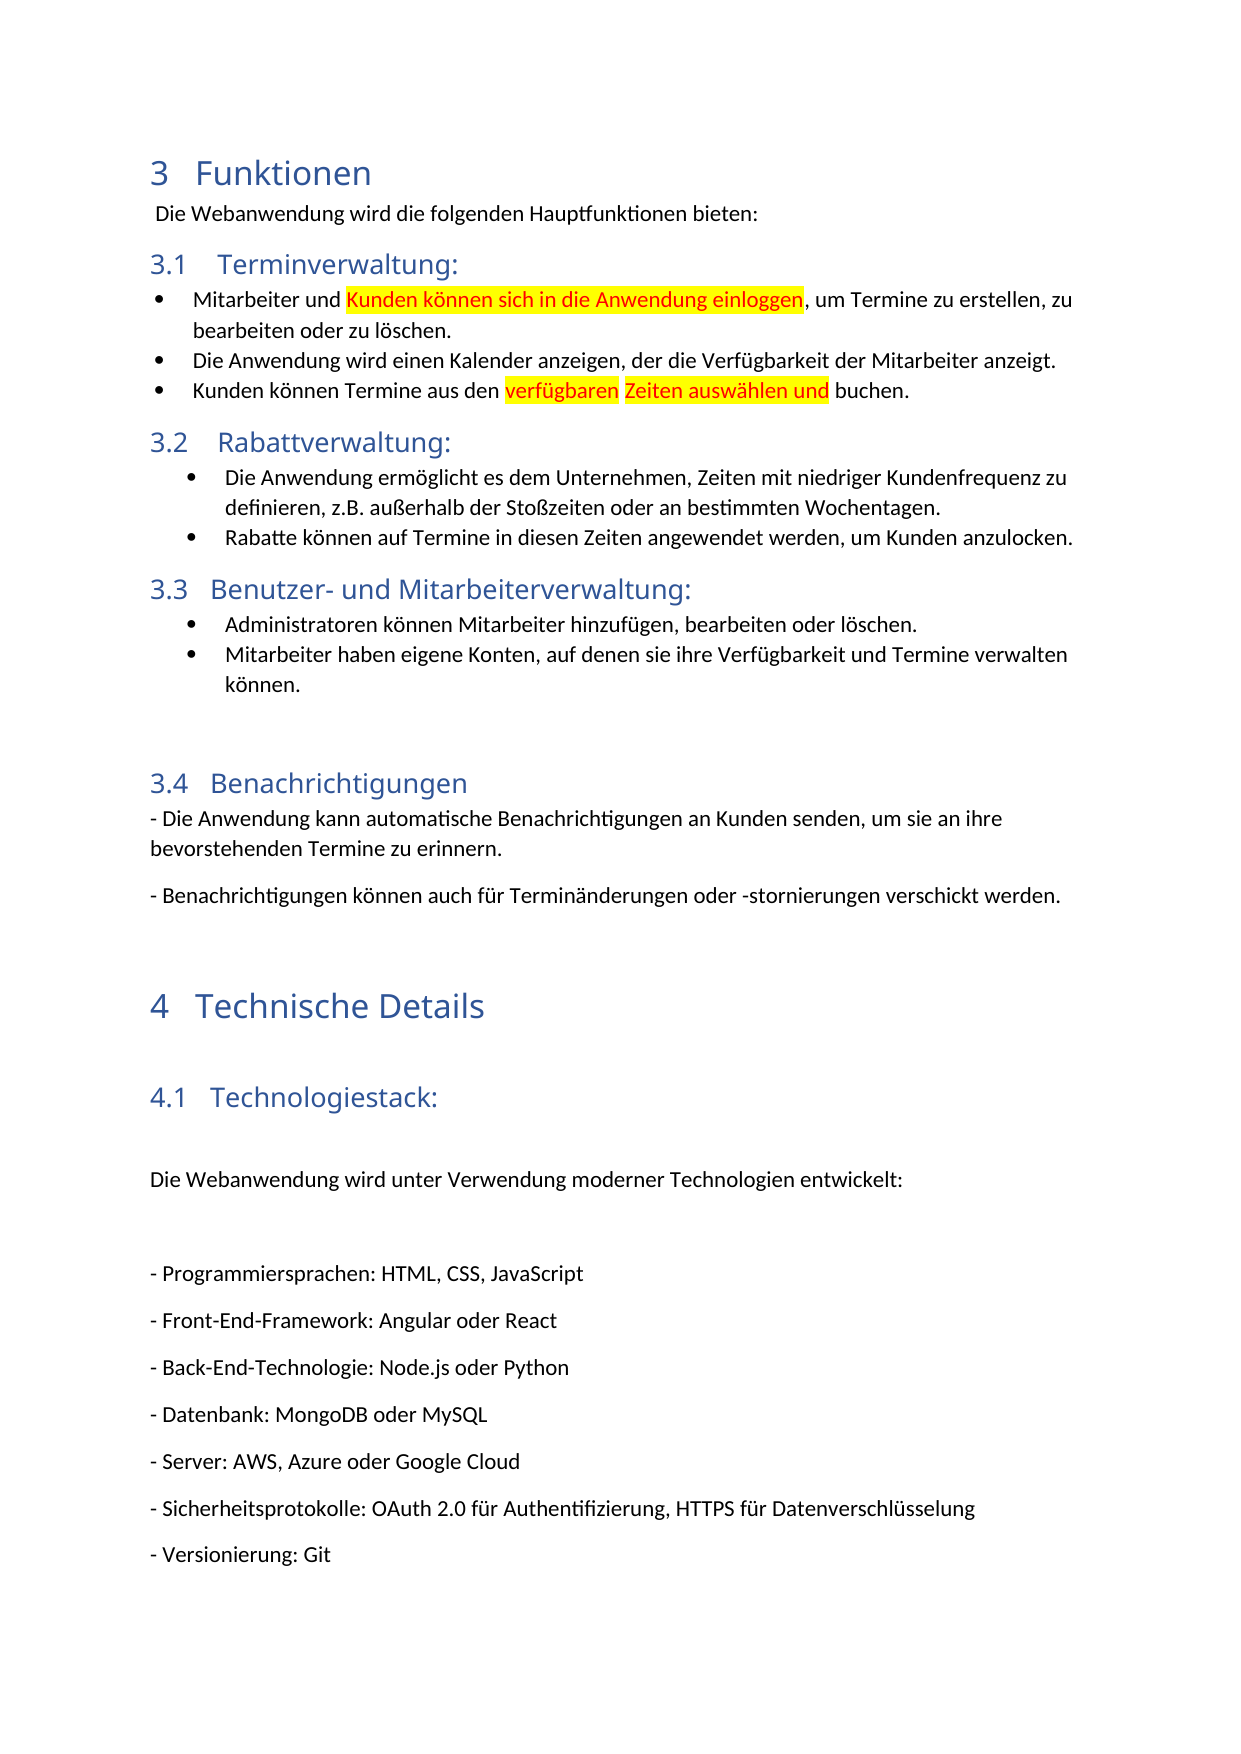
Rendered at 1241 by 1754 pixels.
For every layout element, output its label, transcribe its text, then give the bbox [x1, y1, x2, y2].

text - Sicherheitsprotokolle: OAuth 2.0 für Authentifizierung, HTTPS für Datenverschlüsselung [150, 1494, 1090, 1522]
list Kunden können Termine aus den verfügbaren Zeiten auswählen und buchen. [829, 376, 1090, 404]
list Die Anwendung ermöglicht es dem Unternehmen, Zeiten mit niedriger Kundenfrequenz zu definieren, z.B. außerhalb der Stoßzeiten oder an bestimmten Wochentagen. [187, 463, 1090, 521]
text Die Webanwendung wird unter Verwendung moderner Technologien entwickelt: [150, 1166, 1090, 1194]
text - Front-End-Framework: Angular oder React [150, 1306, 1090, 1334]
text - Versionierung: Git [150, 1541, 1090, 1569]
list Die Anwendung wird einen Kalender anzeigen, der die Verfügbarkeit der Mitarbeiter anzeigt. [155, 346, 1090, 374]
subtitle Terminverwaltung: [150, 246, 1090, 283]
text - Benachrichtigungen können auch für Terminänderungen oder -stornierungen verschickt werden. [150, 881, 1090, 909]
subtitle Funktionen [150, 150, 1090, 195]
list Rabatte können auf Termine in diesen Zeiten angewendet werden, um Kunden anzulocken. [187, 523, 1090, 551]
subtitle Rabattverwaltung: [150, 423, 1090, 460]
text - Server: AWS, Azure oder Google Cloud [150, 1447, 1090, 1475]
text - Programmiersprachen: HTML, CSS, JavaScript [150, 1259, 1090, 1287]
subtitle Technologiestack: [150, 1079, 1090, 1116]
text - Back-End-Technologie: Node.js oder Python [150, 1353, 1090, 1381]
subtitle Benutzer- und Mitarbeiterverwaltung: [150, 570, 1090, 607]
list Mitarbeiter und Kunden können sich in die Anwendung einloggen, um Termine zu erstellen, zu bearbeiten oder zu löschen. [155, 286, 1090, 344]
text Die Webanwendung wird die folgenden Hauptfunktionen bieten: [150, 199, 1090, 227]
list Administratoren können Mitarbeiter hinzufügen, bearbeiten oder löschen. [187, 610, 1090, 638]
list Kunden können Termine aus den verfügbaren Zeiten auswählen und buchen. [155, 376, 505, 404]
text - Die Anwendung kann automatische Benachrichtigungen an Kunden senden, um sie an ihre bevorstehenden Termine zu erinnern. [150, 804, 1090, 862]
subtitle Benachrichtigungen [150, 764, 1090, 801]
text - Datenbank: MongoDB oder MySQL [150, 1400, 1090, 1428]
subtitle Technische Details [150, 983, 1090, 1028]
list Mitarbeiter haben eigene Konten, auf denen sie ihre Verfügbarkeit und Termine verwalten können. [187, 640, 1090, 698]
